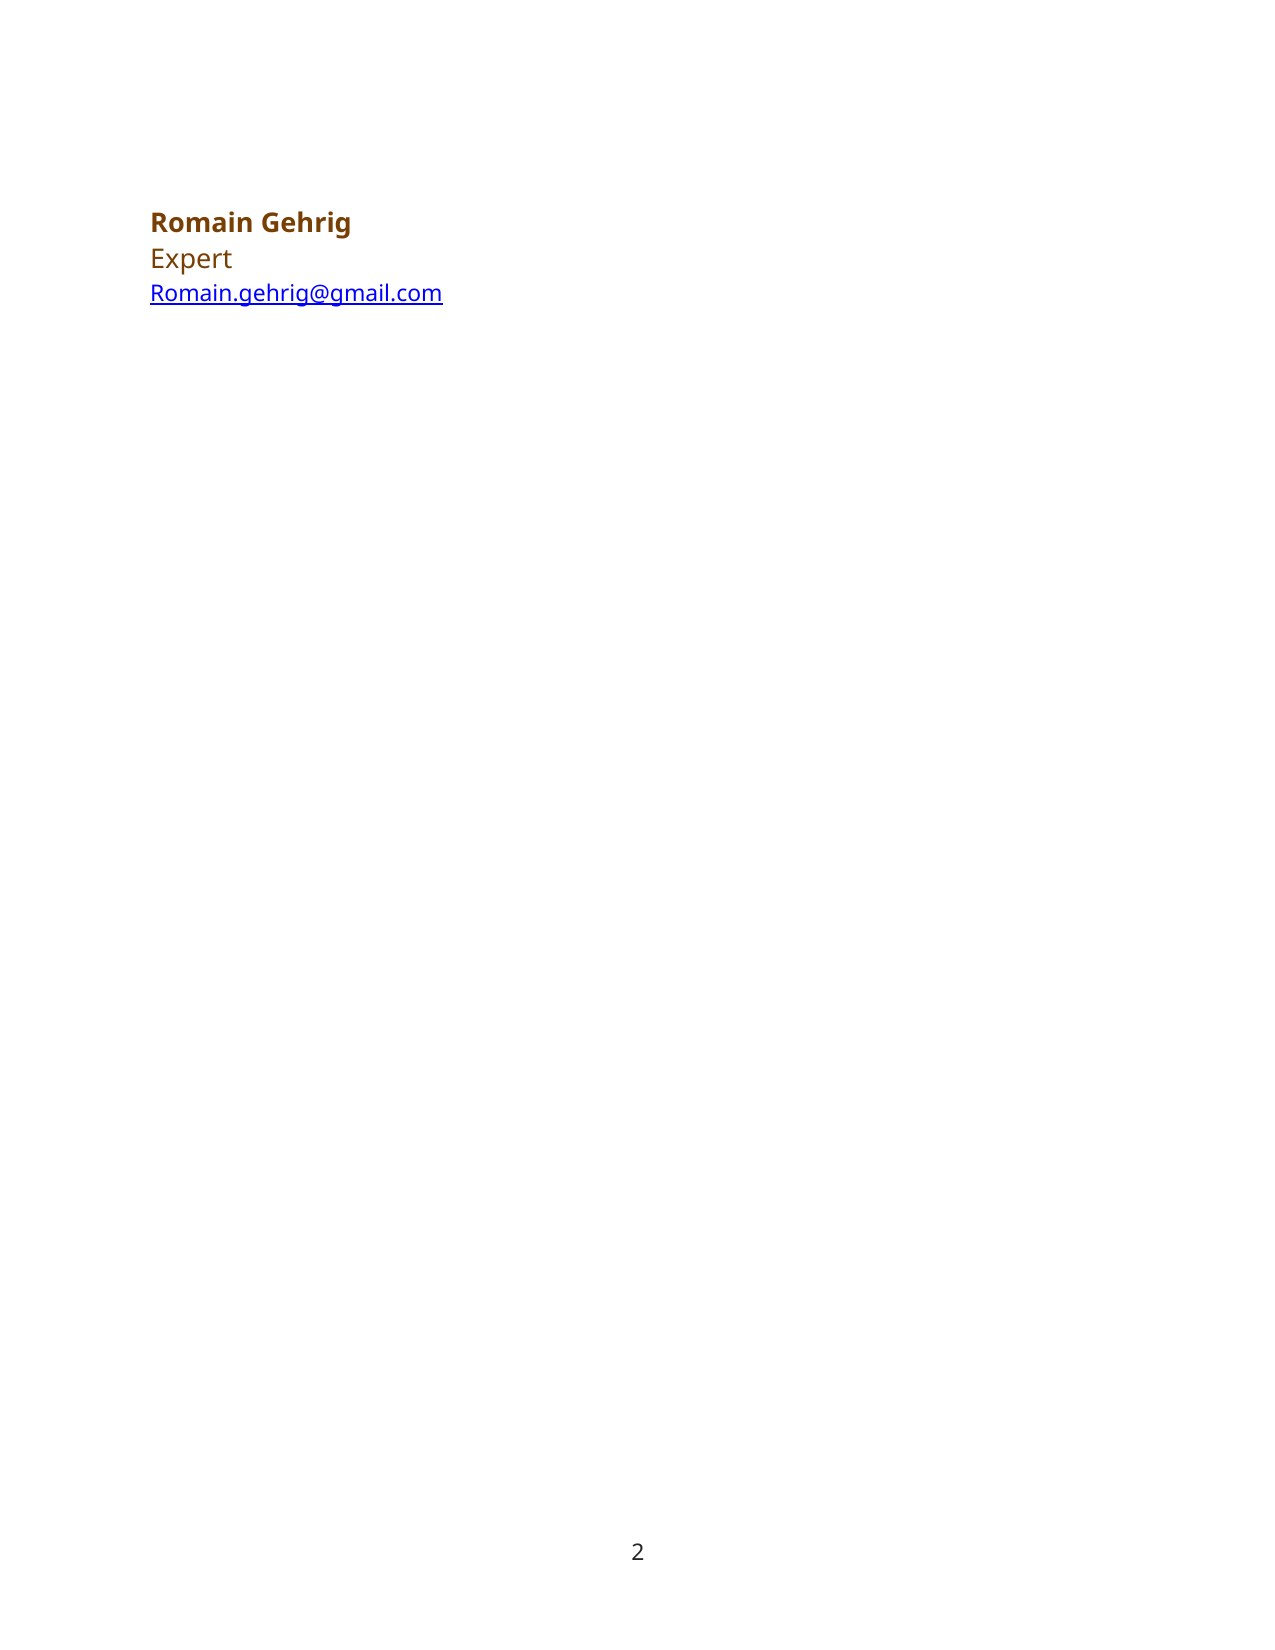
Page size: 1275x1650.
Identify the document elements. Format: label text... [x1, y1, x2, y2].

text Romain Gehrig [150, 203, 600, 240]
text Romain.gehrig@gmail.com [150, 277, 600, 308]
text Expert [150, 240, 600, 277]
